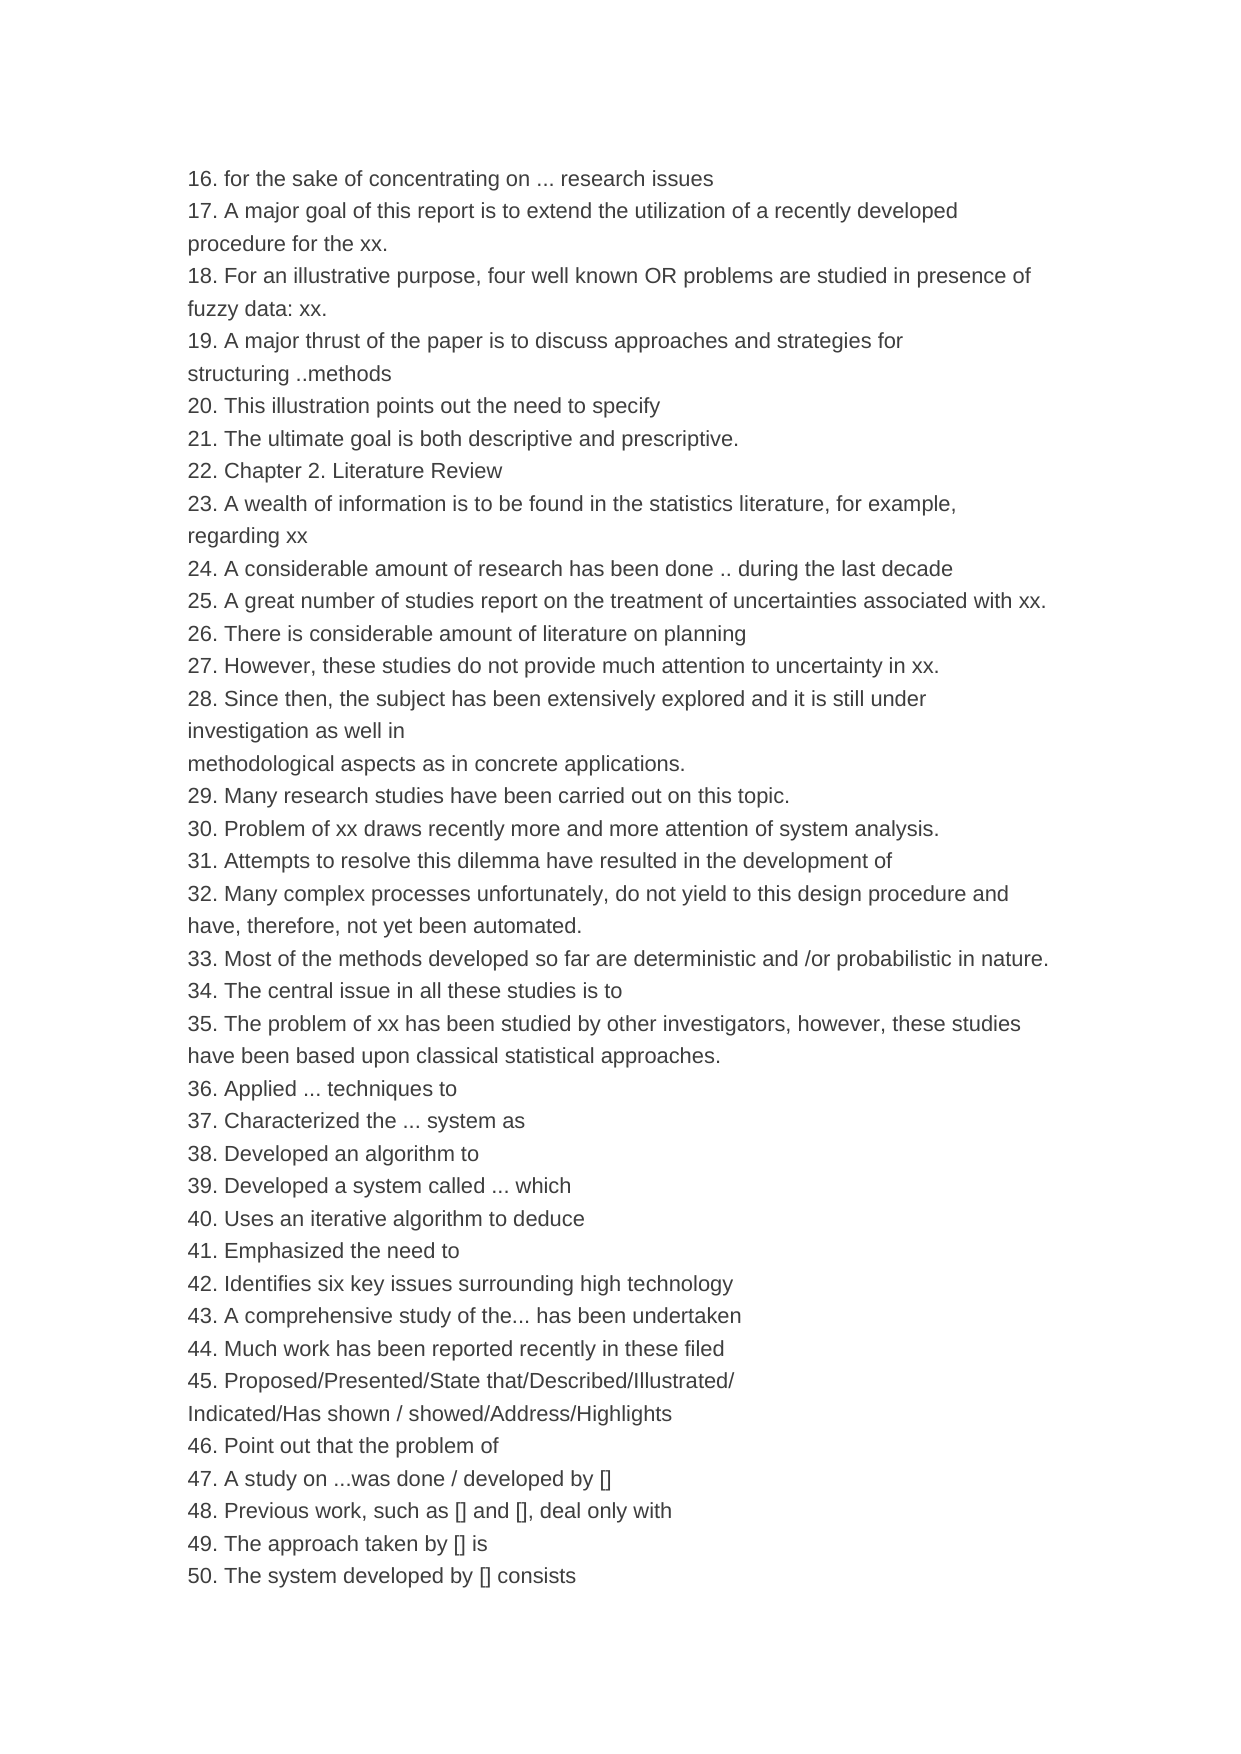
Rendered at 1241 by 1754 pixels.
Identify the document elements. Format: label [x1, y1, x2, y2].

text [187, 162, 1053, 1592]
